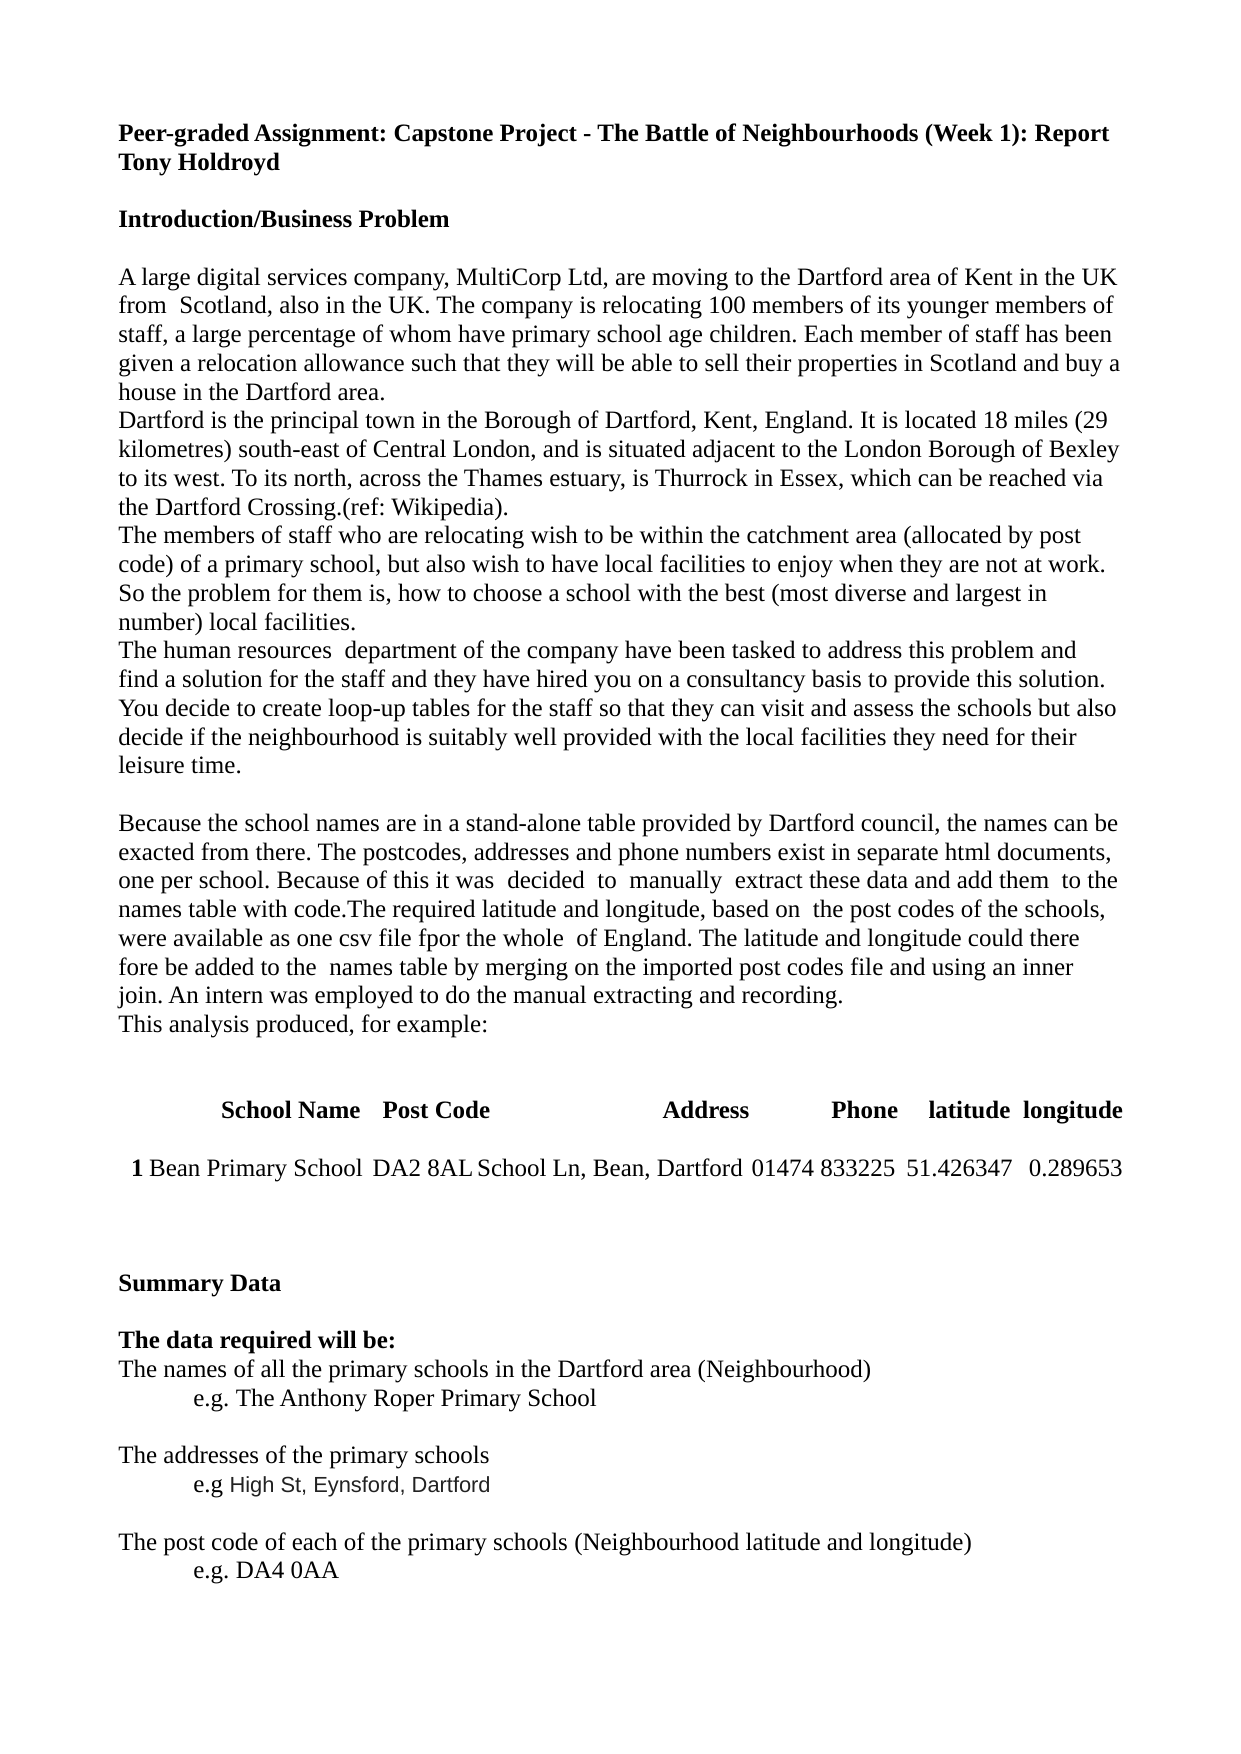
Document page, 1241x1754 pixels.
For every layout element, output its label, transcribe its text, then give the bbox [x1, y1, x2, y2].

table_header Address [490, 1096, 749, 1124]
table_header latitude [898, 1096, 1010, 1124]
text The data required will be: [118, 1326, 1122, 1354]
table_header School Ln, Bean, Dartford [473, 1153, 743, 1182]
table_header 51.426347 [895, 1153, 1012, 1182]
text e.g. DA4 0AA [118, 1556, 1122, 1584]
text A large digital services company, MultiCorp Ltd, are moving to the Dartford area of Kent in the UK [118, 262, 1122, 291]
text Summary Data [118, 1268, 1122, 1297]
text Tony Holdroyd [118, 147, 1122, 176]
text So the problem for them is, how to choose a school with the best (most diverse and largest in number) local facilities. [118, 578, 1122, 636]
table_header Bean Primary School [143, 1153, 363, 1182]
text The post code of each of the primary schools (Neighbourhood latitude and longitude) [118, 1527, 1122, 1556]
text The names of all the primary schools in the Dartford area (Neighbourhood) [118, 1354, 1122, 1383]
text The human resources department of the company have been tasked to address this problem and find a solution for the staff and they have hired you on a consultancy basis to provide this solution. [118, 636, 1122, 693]
table_header DA2 8AL [363, 1153, 473, 1182]
table_header 1 [118, 1153, 143, 1182]
text Introduction/Business Problem [118, 204, 1122, 233]
text You decide to create loop-up tables for the staff so that they can visit and assess the schools but also decide if the neighbourhood is suitably well provided with the local facilities they need for their leisure time. [118, 693, 1122, 779]
text Because the school names are in a stand-alone table provided by Dartford council, the names can be exacted from there. The postcodes, addresses and phone numbers exist in separate html documents, one per school. Because of this it was decided to manually extract these data and add them to the names table with code.The required latitude and longitude, based on the post codes of the schools, were available as one csv file fpor the whole of England. The latitude and longitude could there fore be added to the names table by merging on the imported post codes file and using an inner join. An intern was employed to do the manual extracting and recording. [118, 808, 1122, 1009]
table_header 01474 833225 [743, 1153, 895, 1182]
text The members of staff who are relocating wish to be within the catchment area (allocated by post code) of a primary school, but also wish to have local facilities to enjoy when they are not at work. [118, 521, 1122, 578]
table_header Post Code [360, 1096, 490, 1124]
text e.g. The Anthony Roper Primary School [118, 1383, 1122, 1412]
text from Scotland, also in the UK. The company is relocating 100 members of its younger members of staff, a large percentage of whom have primary school age children. Each member of staff has been given a relocation allowance such that they will be able to sell their properties in Scotland and buy a house in the Dartford area. [118, 291, 1122, 406]
text This analysis produced, for example: [118, 1009, 1122, 1038]
table_header School Name [118, 1096, 360, 1124]
text Peer-graded Assignment: Capstone Project - The Battle of Neighbourhoods (Week 1): Report [118, 118, 1122, 147]
table_header Phone [749, 1096, 898, 1124]
text Dartford is the principal town in the Borough of Dartford, Kent, England. It is located 18 miles (29 kilometres) south-east of Central London, and is situated adjacent to the London Borough of Bexley to its west. To its north, across the Thames estuary, is Thurrock in Essex, which can be reached via the Dartford Crossing.(ref: Wikipedia). [118, 406, 1122, 521]
text The addresses of the primary schools [118, 1441, 1122, 1469]
text e.g High St, Eynsford, Dartford [118, 1469, 1122, 1498]
table_header longitude [1010, 1096, 1123, 1124]
table_header 0.289653 [1012, 1153, 1122, 1182]
